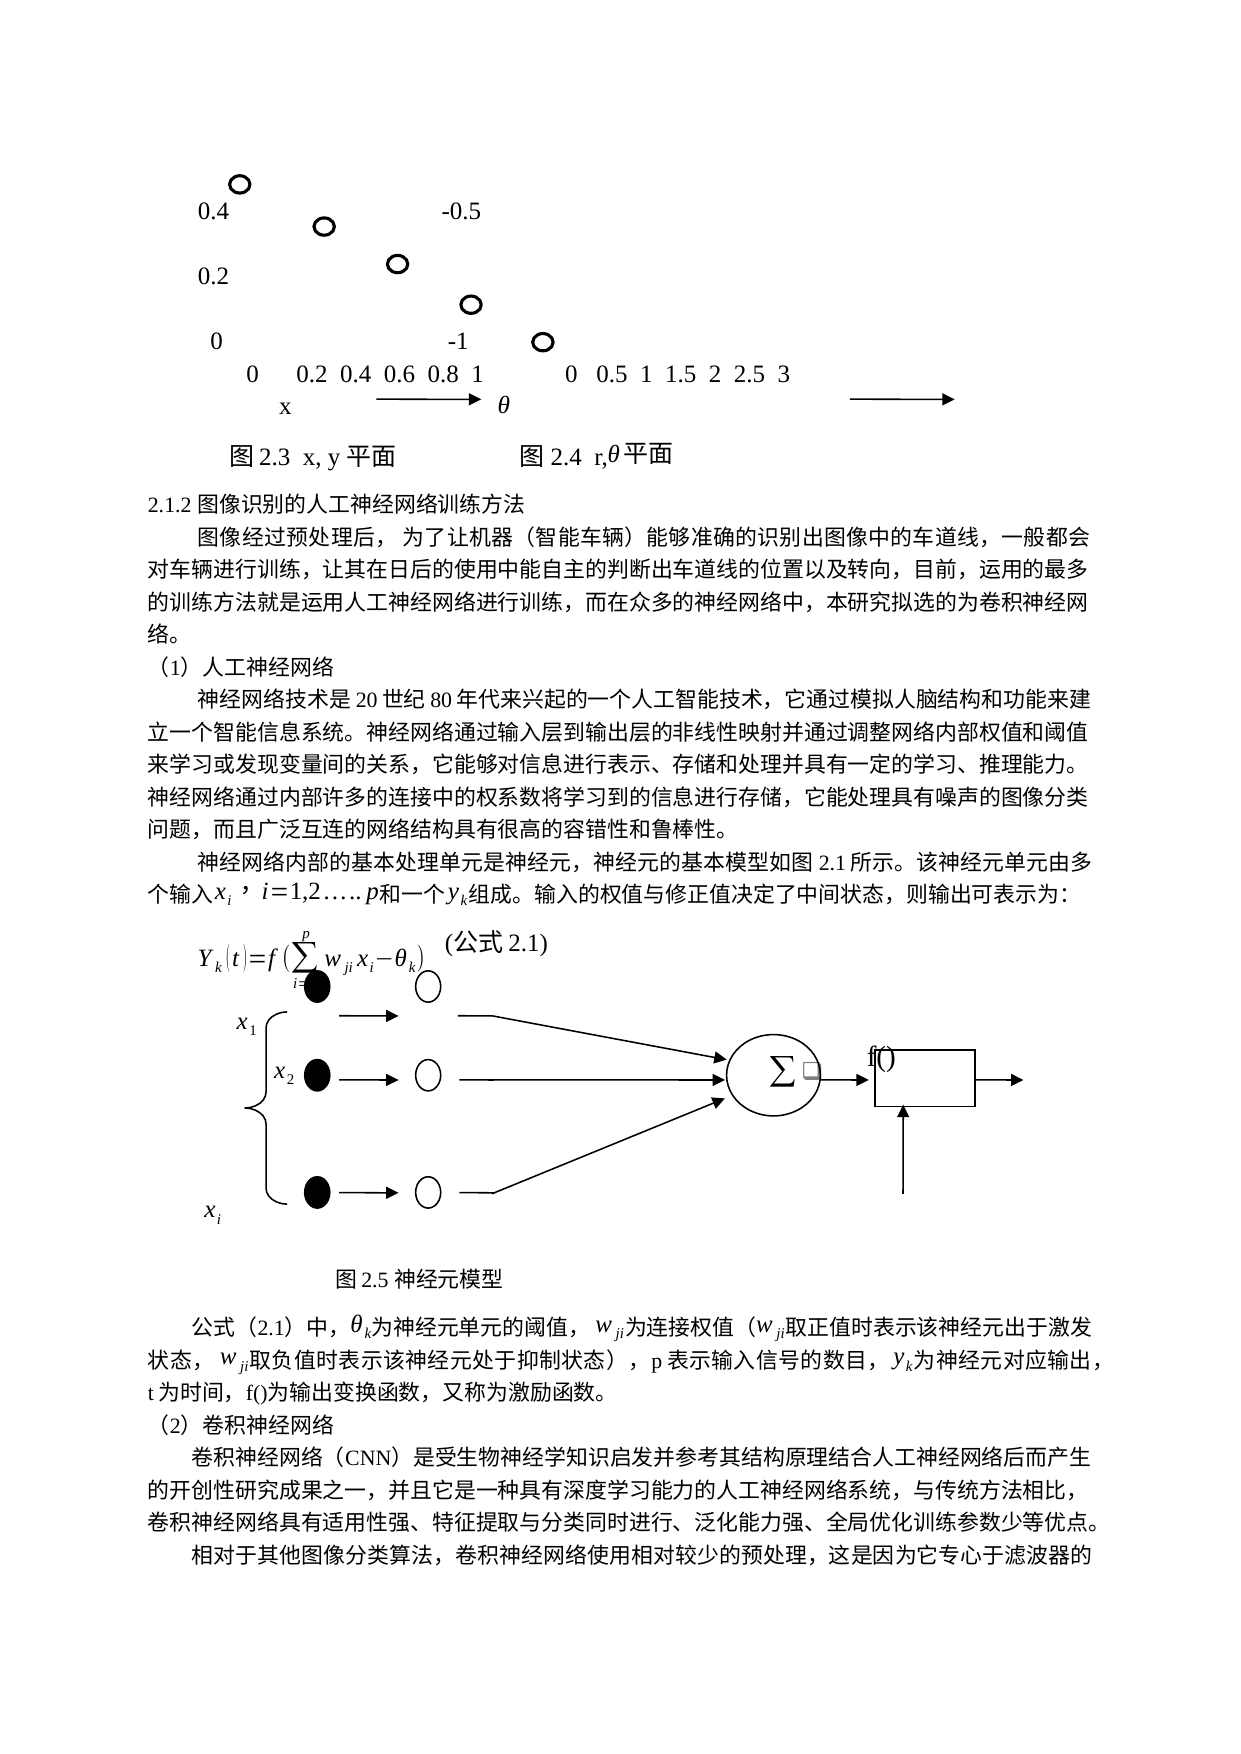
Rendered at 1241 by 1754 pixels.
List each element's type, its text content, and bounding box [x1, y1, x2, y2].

subtitle 图2.5 神经元模型 [148, 1262, 1092, 1294]
text （1）人工神经网络 [148, 649, 1092, 682]
text 0.4 -0.5 [148, 194, 1092, 227]
text 神经网络内部的基本处理单元是神经元，神经元的基本模型如图2.1所示。该神经元单元由多个输入和一个组成。输入的权值与修正值决定了中间状态，则输出可表示为： [148, 844, 1092, 909]
text 0.2 [148, 259, 1092, 292]
list f() [273, 1039, 748, 1104]
text 神经网络技术是20世纪80年代来兴起的一个人工智能技术，它通过模拟人脑结构和功能来建立一个智能信息系统。神经网络通过输入层到输出层的非线性映射并通过调整网络内部权值和阈值来学习或发现变量间的关系，它能够对信息进行表示、存储和处理并具有一定的学习、推理能力。神经网络通过内部许多的连接中的权系数将学习到的信息进行存储，它能处理具有噪声的图像分类问题，而且广泛互连的网络结构具有很高的容错性和鲁棒性。 [148, 682, 1092, 844]
text 卷积神经网络（CNN）是受生物神经学知识启发并参考其结构原理结合人工神经网络后而产生的开创性研究成果之一，并且它是一种具有深度学习能力的人工神经网络系统，与传统方法相比，卷积神经网络具有适用性强、特征提取与分类同时进行、泛化能力强、全局优化训练参数少等优点。 [148, 1440, 1092, 1537]
text x [148, 389, 1092, 422]
text (公式2.1) [148, 909, 1092, 1007]
text 图像经过预处理后， 为了让机器（智能车辆）能够准确的识别出图像中的车道线，一般都会对车辆进行训练，让其在日后的使用中能自主的判断出车道线的位置以及转向，目前，运用的最多的训练方法就是运用人工神经网络进行训练，而在众多的神经网络中，本研究拟选的为卷积神经网络。 [148, 519, 1092, 649]
text （2）卷积神经网络 [148, 1407, 1092, 1440]
list 0.2 0.4 0.6 0.8 1 0 0.5 1 1.5 2 2.5 3 [246, 357, 1092, 389]
text 2.1.2 图像识别的人工神经网络训练方法 [148, 487, 1092, 519]
text 公式（2.1）中，为神经元单元的阈值， 为连接权值（取正值时表示该神经元出于激发状态， 取负值时表示该神经元处于抑制状态），p表示输入信号的数目，为神经元对应输出，t为时间，f()为输出变换函数，又称为激励函数。 [148, 1310, 1092, 1407]
list f() [799, 1039, 1092, 1104]
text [148, 1537, 1092, 1570]
text 0 -1 [148, 324, 1092, 357]
text 图2.3 x, y 平面 图 2.4 r, [148, 422, 1092, 487]
list f() [728, 1039, 819, 1104]
